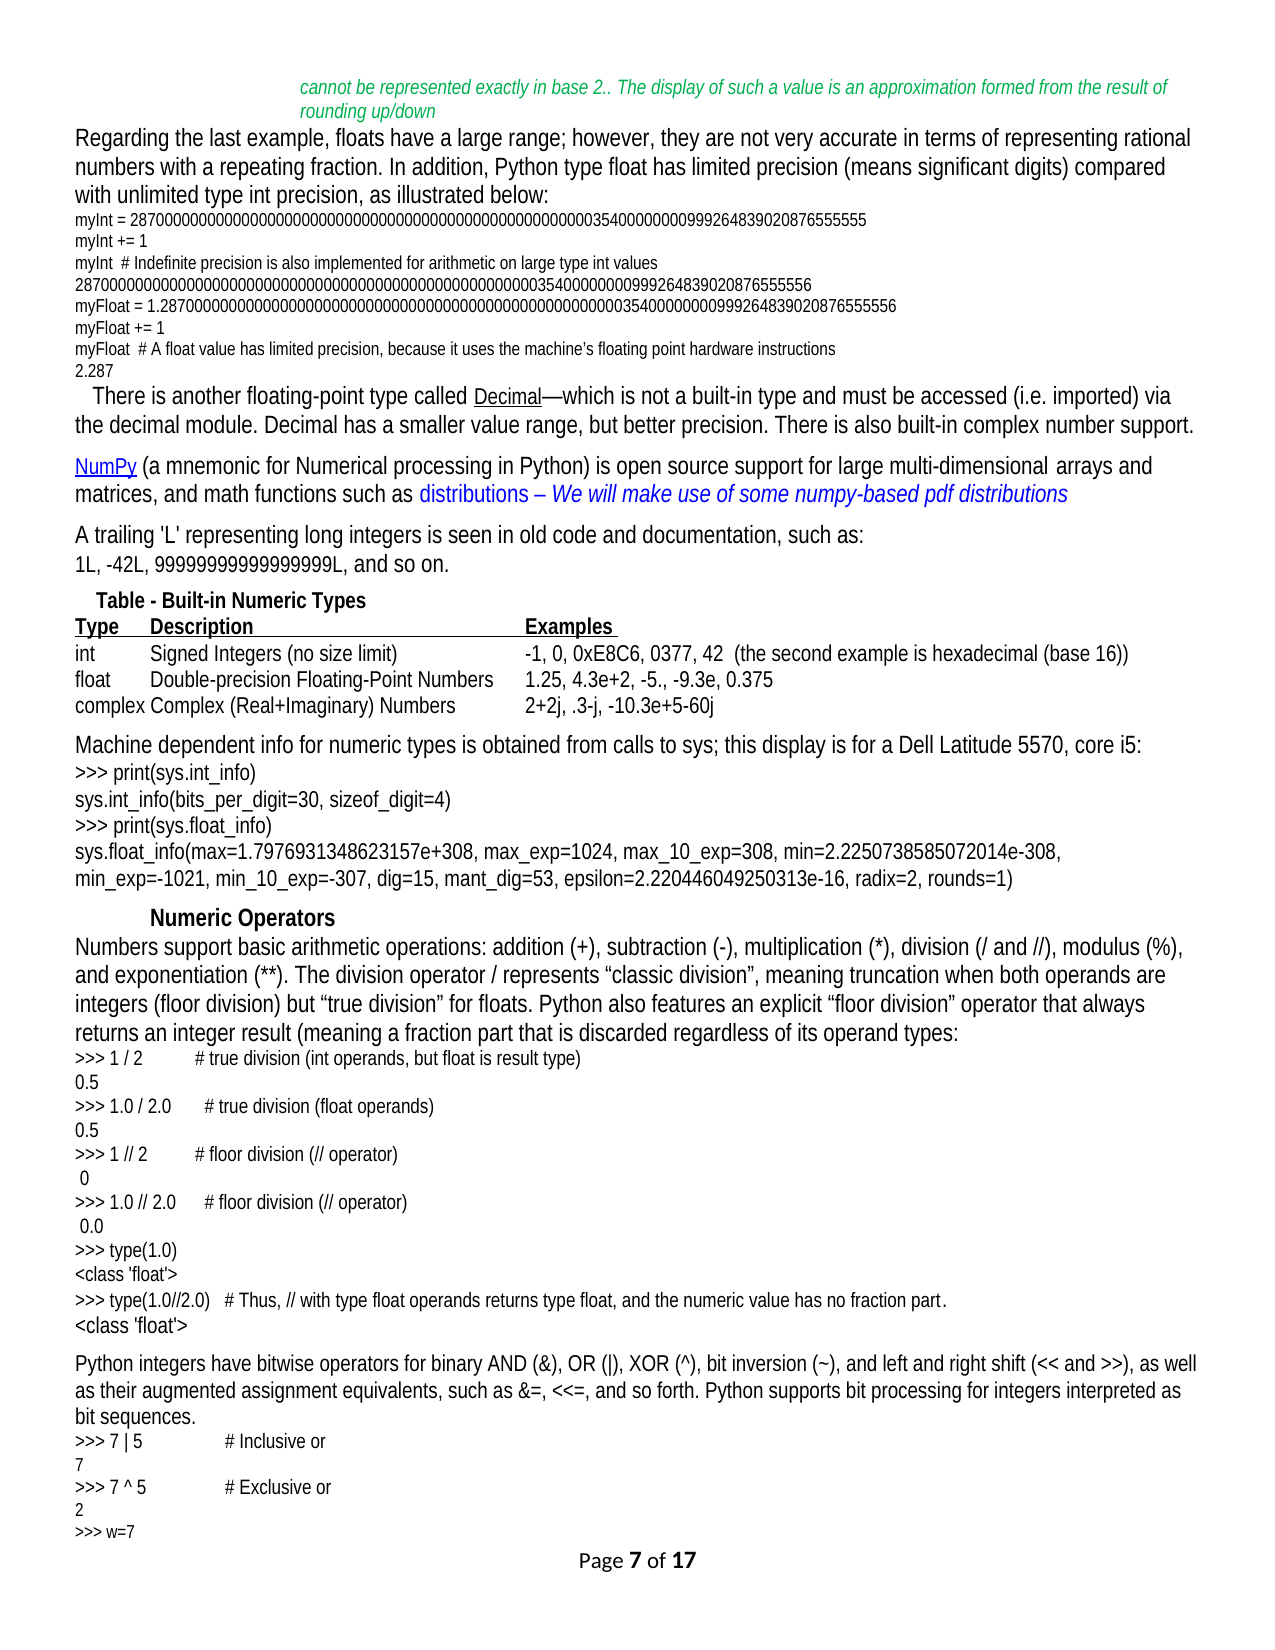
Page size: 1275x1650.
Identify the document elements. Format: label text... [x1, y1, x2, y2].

text myFloat += 1 [75, 317, 1200, 338]
text float Double-precision Floating-Point Numbers 1.25, 4.3e+2, -5., -9.3e, 0.375 [75, 666, 1200, 692]
text >>> print(sys.float_info) [75, 812, 1200, 838]
text myInt # Indefinite precision is also implemented for arithmetic on large type int values [75, 252, 1200, 273]
text <class 'float'> [75, 1262, 1200, 1286]
text Regarding the last example, floats have a large range; however, they are not very accurate in terms of representing rational numbers with a repeating fraction. In addition, Python type float has limited precision (means significant digits) compared with unlimited type int precision, as illustrated below: [75, 123, 1200, 209]
text >>> 7 ^ 5 # Exclusive or [75, 1475, 1200, 1499]
text >>> 1 / 2 # true division (int operands, but float is result type) [75, 1046, 1200, 1070]
text Python integers have bitwise operators for binary AND (&), OR (|), XOR (^), bit inversion (~), and left and right shift (<< and >>), as well as their augmented assignment equivalents, such as &=, <<=, and so forth. Python supports bit processing for integers interpreted as bit sequences. [75, 1350, 1200, 1429]
text sys.float_info(max=1.7976931348623157e+308, max_exp=1024, max_10_exp=308, min=2.2250738585072014e-308, [75, 838, 1200, 864]
text >>> 7 | 5 # Inclusive or [75, 1429, 1200, 1453]
text 0.5 [75, 1070, 1200, 1094]
text sys.int_info(bits_per_digit=30, sizeof_digit=4) [75, 786, 1200, 812]
text A trailing 'L' representing long integers is seen in old code and documentation, such as: [75, 520, 1200, 548]
text cannot be represented exactly in base 2.. The display of such a value is an approximation formed from the result of rounding up/down [300, 75, 1200, 123]
text 0.0 [75, 1214, 1200, 1238]
text myInt = 28700000000000000000000000000000000000000000000000000035400000000999264839020876555555 [75, 209, 1200, 230]
text >>> w=7 [75, 1521, 1200, 1542]
text >>> 1 // 2 # floor division (// operator) [75, 1142, 1200, 1166]
text myFloat # A float value has limited precision, because it uses the machine’s floating point hardware instructions [75, 338, 1200, 360]
text Numeric Operators [75, 903, 1200, 932]
text 7 [75, 1453, 1200, 1475]
text 2.287 [75, 360, 1200, 381]
text Type Description Examples [75, 613, 1200, 639]
text complex Complex (Real+Imaginary) Numbers 2+2j, .3-j, -10.3e+5-60j [75, 692, 1200, 718]
text 0 [75, 1166, 1200, 1190]
text There is another floating-point type called Decimal—which is not a built-in type and must be accessed (i.e. imported) via the decimal module. Decimal has a smaller value range, but better precision. There is also built-in complex number support. [75, 381, 1200, 439]
text <class 'float'> [75, 1312, 1200, 1338]
text 2 [75, 1499, 1200, 1521]
text 28700000000000000000000000000000000000000000000000000035400000000999264839020876555556 [75, 273, 1200, 295]
text 1L, -42L, 99999999999999999L, and so on. [75, 548, 1200, 577]
text Table - Built-in Numeric Types [75, 587, 1200, 613]
text >>> type(1.0//2.0) # Thus, // with type float operands returns type float, and the numeric value has no fraction part. [75, 1286, 1200, 1312]
text 0.5 [75, 1118, 1200, 1142]
text Numbers support basic arithmetic operations: addition (+), subtraction (-), multiplication (*), division (/ and //), modulus (%), and exponentiation (**). The division operator / represents “classic division”, meaning truncation when both operands are integers (floor division) but “true division” for floats. Python also features an explicit “floor division” operator that always returns an integer result (meaning a fraction part that is discarded regardless of its operand types: [75, 932, 1200, 1046]
text min_exp=-1021, min_10_exp=-307, dig=15, mant_dig=53, epsilon=2.220446049250313e-16, radix=2, rounds=1) [75, 864, 1200, 891]
text >>> 1.0 / 2.0 # true division (float operands) [75, 1094, 1200, 1118]
text int Signed Integers (no size limit) -1, 0, 0xE8C6, 0377, 42 (the second example is hexadecimal (base 16)) [75, 639, 1200, 666]
text >>> print(sys.int_info) [75, 759, 1200, 786]
text >>> type(1.0) [75, 1238, 1200, 1262]
text Machine dependent info for numeric types is obtained from calls to sys; this display is for a Dell Latitude 5570, core i5: [75, 731, 1200, 759]
text >>> 1.0 // 2.0 # floor division (// operator) [75, 1190, 1200, 1214]
text NumPy (a mnemonic for Numerical processing in Python) is open source support for large multi-dimensional arrays and matrices, and math functions such as distributions – We will make use of some numpy-based pdf distributions [75, 451, 1200, 508]
text myFloat = 1.28700000000000000000000000000000000000000000000000000035400000000999264839020876555556 [75, 295, 1200, 317]
text myInt += 1 [75, 230, 1200, 252]
